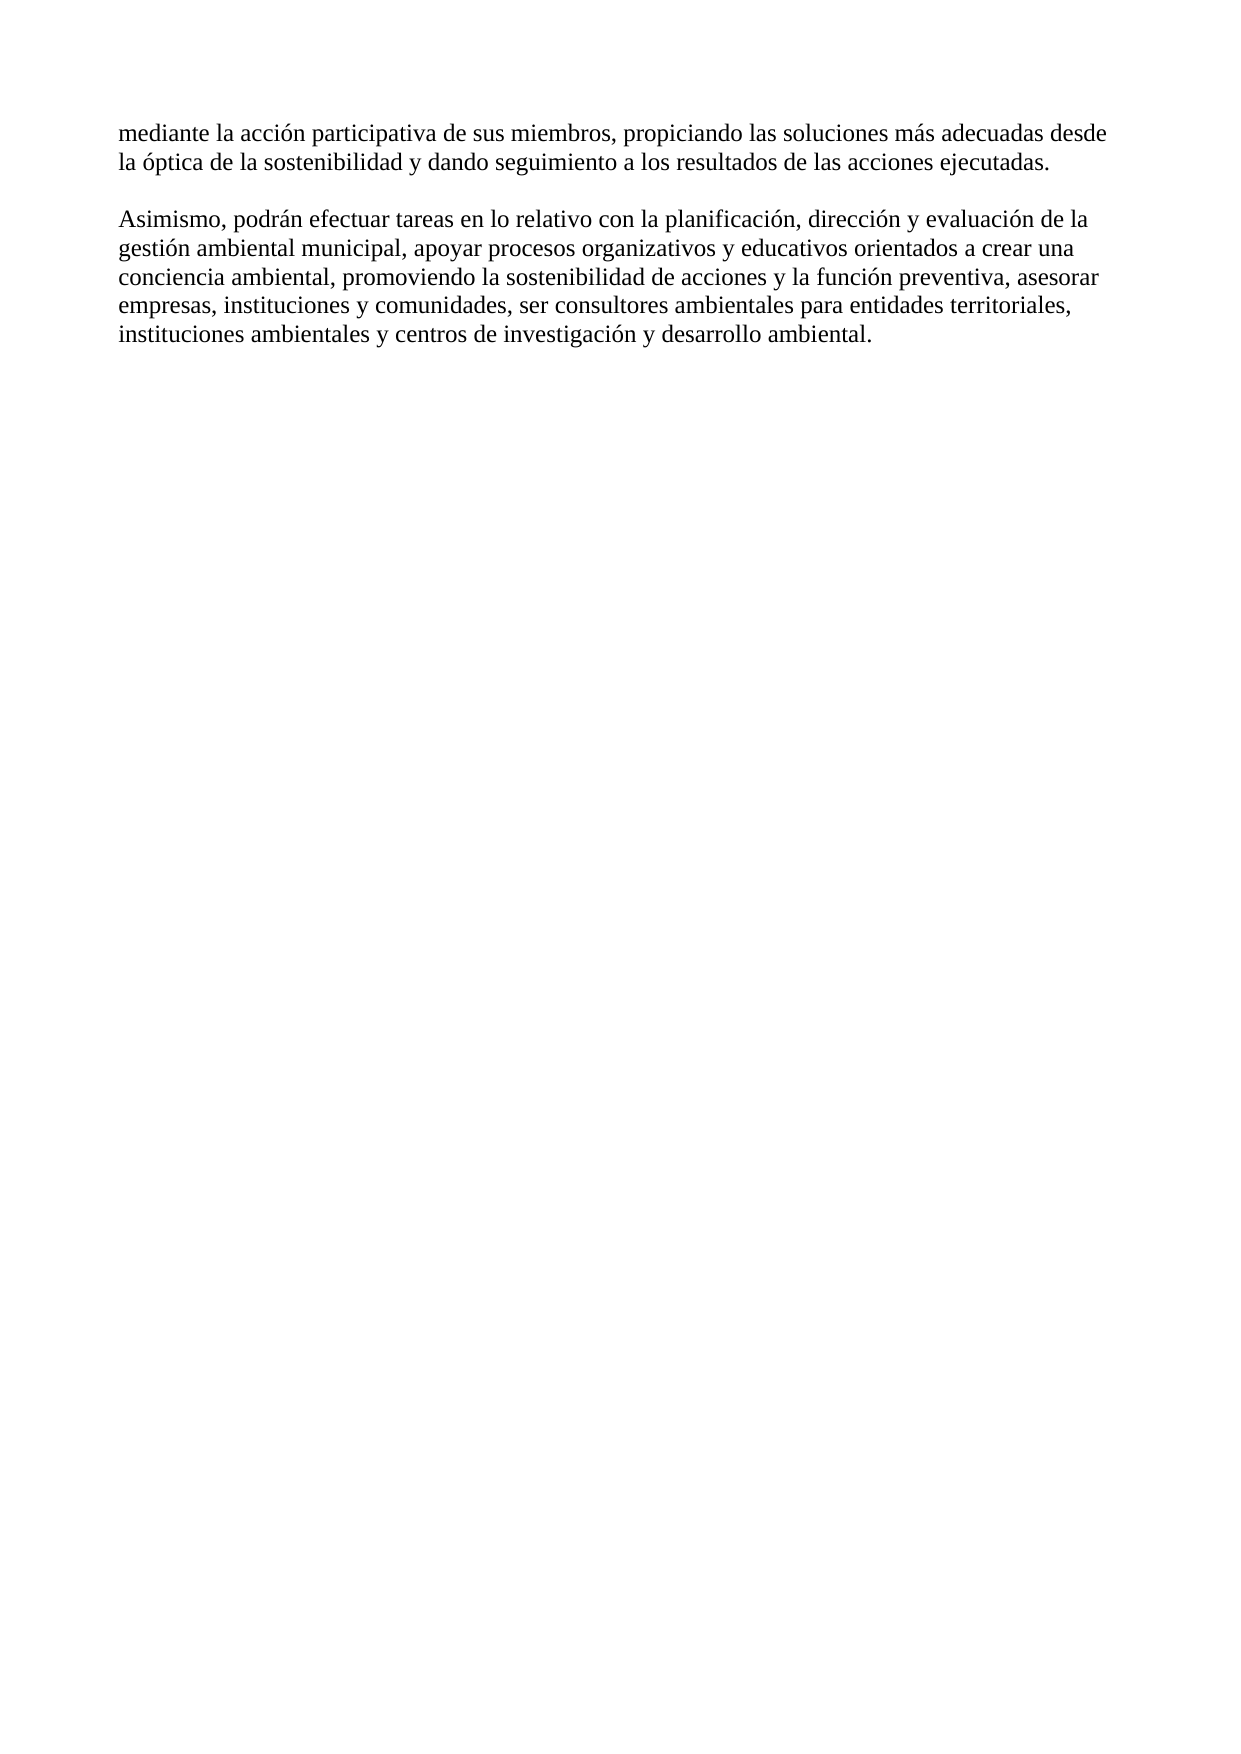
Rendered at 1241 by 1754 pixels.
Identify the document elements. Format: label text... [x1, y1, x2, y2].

text Asimismo, podrán efectuar tareas en lo relativo con la planificación, dirección y evaluación de la gestión ambiental municipal, apoyar procesos organizativos y educativos orientados a crear una conciencia ambiental, promoviendo la sostenibilidad de acciones y la función preventiva, asesorar empresas, instituciones y comunidades, ser consultores ambientales para entidades territoriales, instituciones ambientales y centros de investigación y desarrollo ambiental. [118, 204, 1122, 348]
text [118, 118, 1122, 176]
